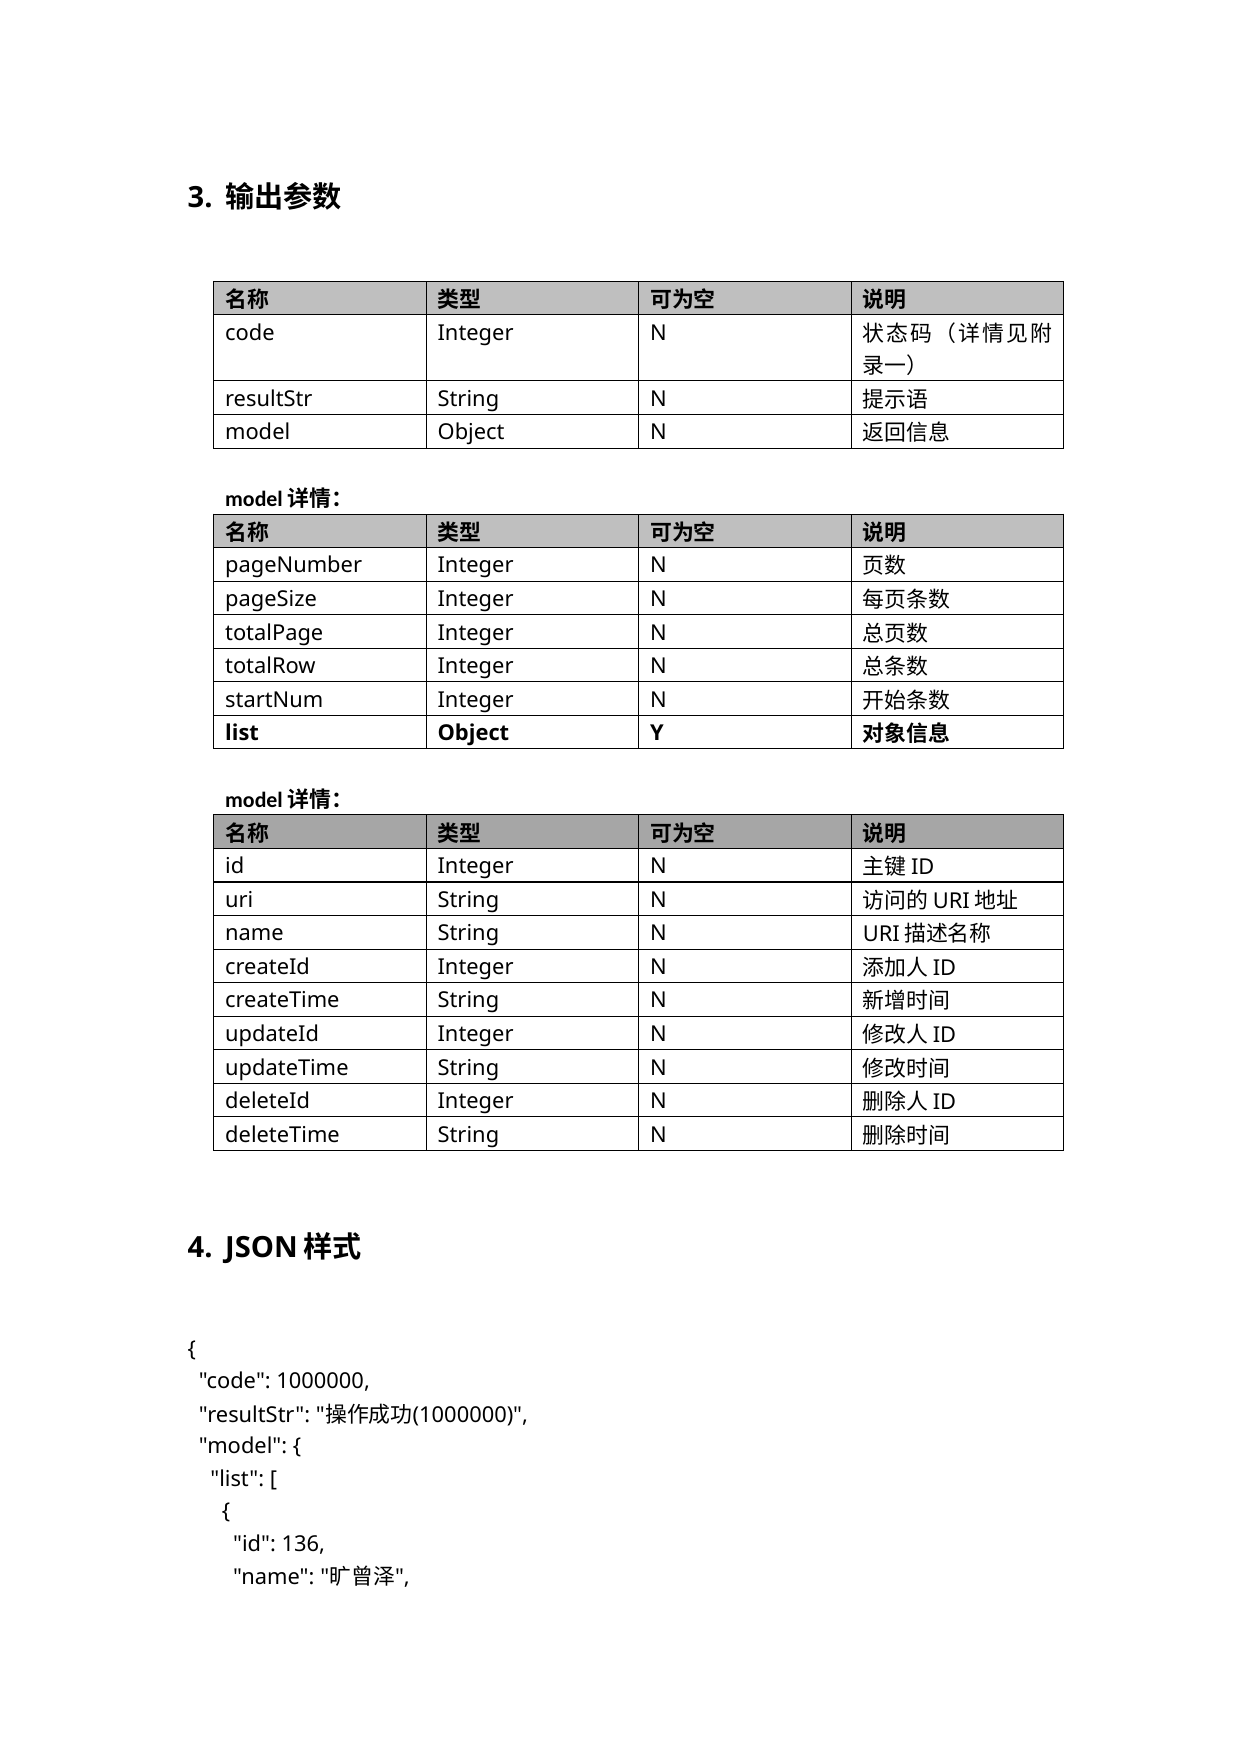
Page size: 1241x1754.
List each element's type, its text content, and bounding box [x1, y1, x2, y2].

table_cell totalRow [214, 649, 426, 681]
table_cell N [639, 649, 851, 681]
table_cell N [639, 950, 851, 982]
list model详情： [225, 481, 1053, 513]
table_cell String [427, 916, 638, 948]
table_cell 对象信息 [852, 716, 1063, 748]
table_cell Integer [427, 682, 638, 715]
table_cell N [639, 1017, 851, 1049]
table_cell Integer [427, 582, 638, 614]
table_cell 提示语 [852, 381, 1063, 414]
table_cell Object [427, 716, 638, 748]
text "id": 136, [187, 1526, 1053, 1559]
table_header 说明 [852, 282, 1063, 314]
table_cell N [639, 849, 851, 881]
table_header 可为空 [639, 282, 851, 314]
table_cell N [639, 1084, 851, 1116]
table_cell pageNumber [214, 548, 426, 581]
table_cell Integer [427, 849, 638, 881]
table_cell 开始条数 [852, 682, 1063, 715]
table_cell 状态码（详情见附录一） [852, 315, 1063, 380]
table_header 说明 [852, 815, 1063, 848]
table_cell N [639, 548, 851, 581]
table_cell URI描述名称 [852, 916, 1063, 948]
table_cell String [427, 983, 638, 1016]
table_cell 总页数 [852, 615, 1063, 648]
table_cell id [214, 849, 426, 881]
table_cell Integer [427, 315, 638, 380]
table_cell N [639, 582, 851, 614]
table_cell N [639, 315, 851, 380]
table_cell deleteTime [214, 1117, 426, 1150]
table_cell 删除人ID [852, 1084, 1063, 1116]
table_cell uri [214, 883, 426, 915]
table_cell 访问的URI地址 [852, 883, 1063, 915]
table_header 类型 [427, 282, 638, 314]
table_cell 页数 [852, 548, 1063, 581]
table_cell 返回信息 [852, 415, 1063, 447]
text "code": 1000000, [187, 1364, 1053, 1396]
table_cell 每页条数 [852, 582, 1063, 614]
table_cell Integer [427, 615, 638, 648]
table_cell 新增时间 [852, 983, 1063, 1016]
table_header 名称 [214, 282, 426, 314]
table_cell startNum [214, 682, 426, 715]
table_cell name [214, 916, 426, 948]
table_cell Integer [427, 548, 638, 581]
text "model": { [187, 1429, 1053, 1461]
table_header 可为空 [639, 815, 851, 848]
table_cell updateId [214, 1017, 426, 1049]
table_cell String [427, 883, 638, 915]
table_cell Y [639, 716, 851, 748]
table_cell N [639, 381, 851, 414]
table_cell Integer [427, 1017, 638, 1049]
table_cell N [639, 682, 851, 715]
table_cell 添加人ID [852, 950, 1063, 982]
table_cell createTime [214, 983, 426, 1016]
table_header 名称 [214, 515, 426, 547]
table_header 说明 [852, 515, 1063, 547]
table_cell pageSize [214, 582, 426, 614]
table_header 名称 [214, 815, 426, 848]
text { [187, 1331, 1053, 1364]
table_cell updateTime [214, 1050, 426, 1083]
table_cell Object [427, 415, 638, 447]
table_cell N [639, 883, 851, 915]
list model详情： [225, 782, 1053, 814]
table_cell createId [214, 950, 426, 982]
table_header 类型 [427, 515, 638, 547]
table_cell 删除时间 [852, 1117, 1063, 1150]
table_cell 修改时间 [852, 1050, 1063, 1083]
table_cell 主键ID [852, 849, 1063, 881]
subtitle 输出参数 [187, 162, 1053, 227]
table_cell list [214, 716, 426, 748]
table_cell N [639, 1117, 851, 1150]
table_cell resultStr [214, 381, 426, 414]
text "list": [ [187, 1461, 1053, 1494]
table_cell deleteId [214, 1084, 426, 1116]
table_header 类型 [427, 815, 638, 848]
table_cell 修改人ID [852, 1017, 1063, 1049]
table_cell String [427, 381, 638, 414]
table_cell String [427, 1050, 638, 1083]
table_header 可为空 [639, 515, 851, 547]
table_cell Integer [427, 1084, 638, 1116]
table_cell N [639, 983, 851, 1016]
text "resultStr": "操作成功(1000000)", [187, 1396, 1053, 1429]
table_cell String [427, 1117, 638, 1150]
table_cell N [639, 415, 851, 447]
table_cell code [214, 315, 426, 380]
table_cell totalPage [214, 615, 426, 648]
table_cell Integer [427, 950, 638, 982]
table_cell N [639, 615, 851, 648]
table_cell 总条数 [852, 649, 1063, 681]
table_cell N [639, 1050, 851, 1083]
table_cell Integer [427, 649, 638, 681]
text "name": "旷曾泽", [187, 1559, 1053, 1591]
text { [187, 1494, 1053, 1526]
table_cell N [639, 916, 851, 948]
subtitle JSON样式 [187, 1212, 1053, 1277]
table_cell model [214, 415, 426, 447]
